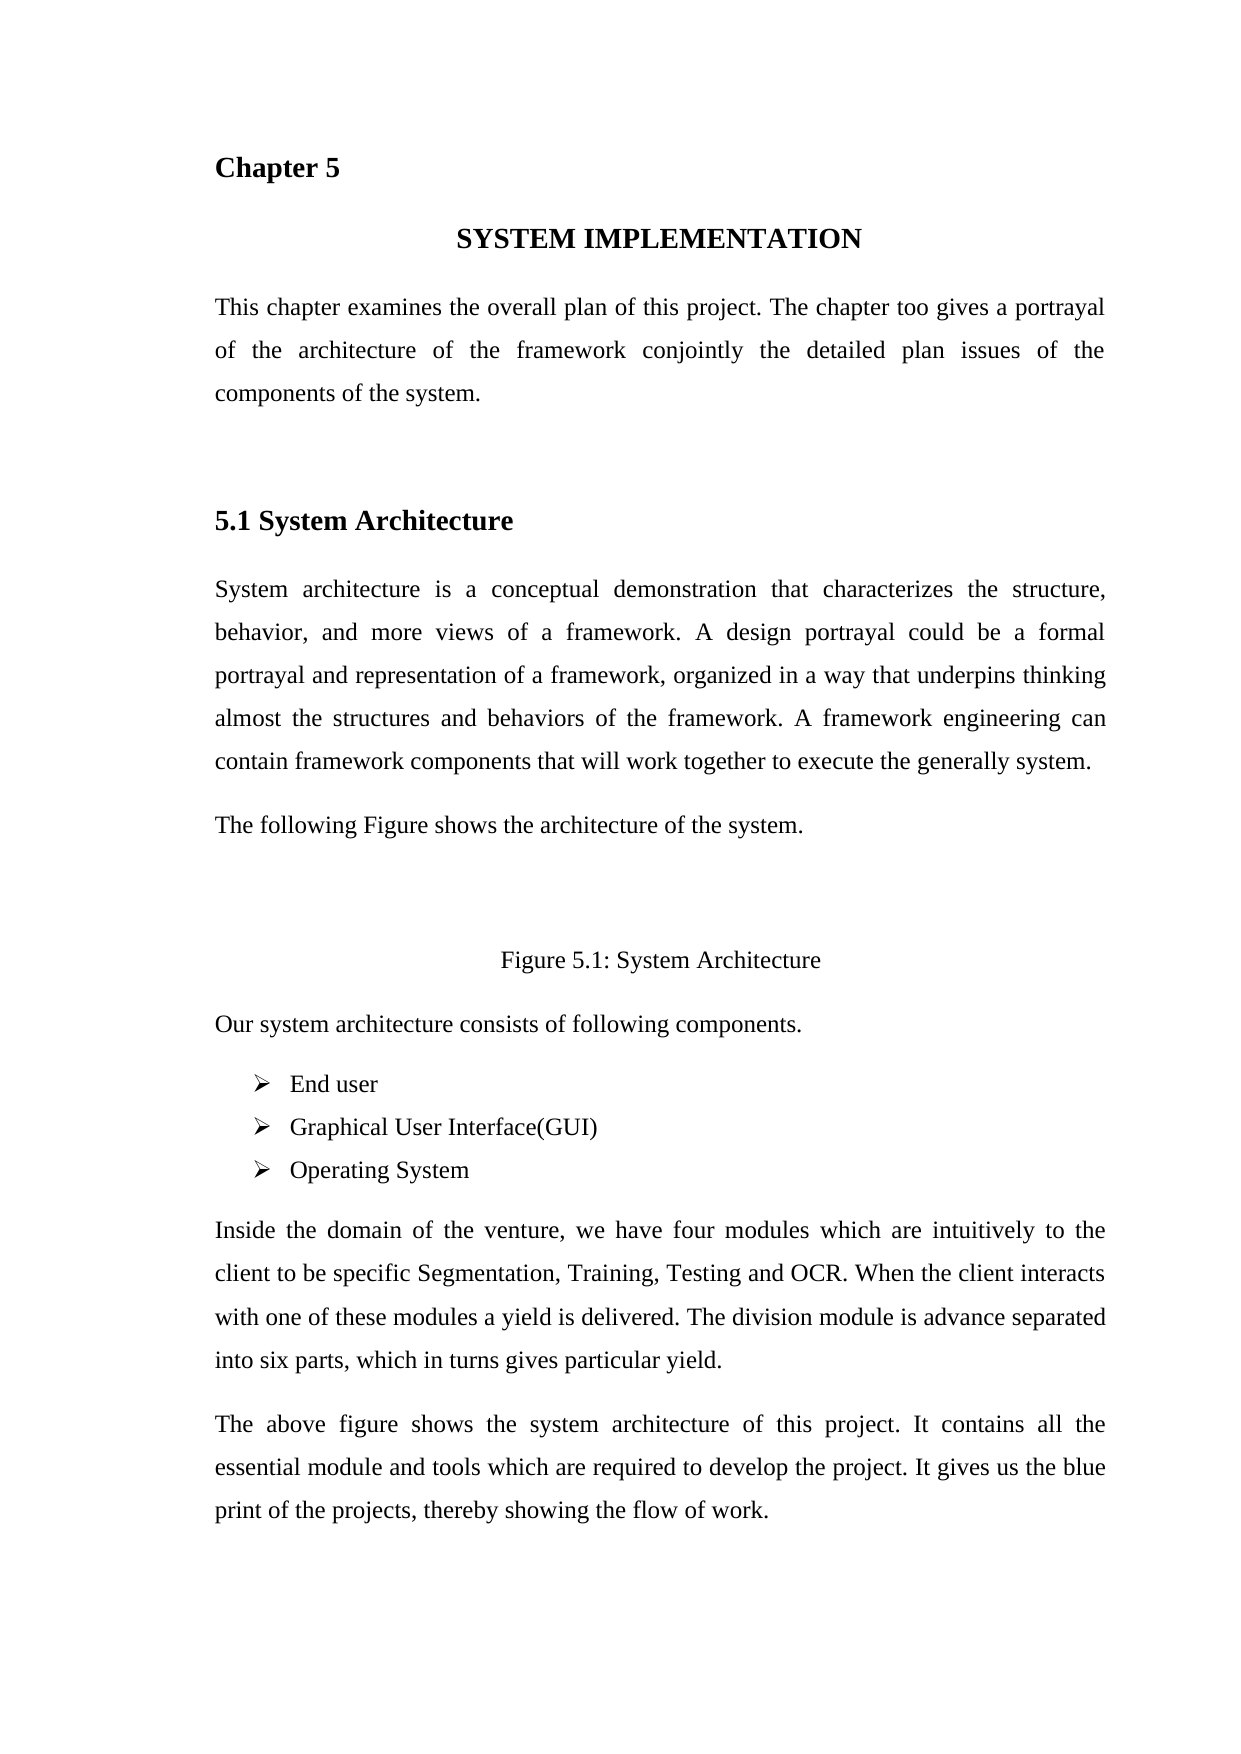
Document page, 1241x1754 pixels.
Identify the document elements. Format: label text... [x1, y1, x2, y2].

text Inside the domain of the venture, we have four modules which are intuitively to the client to be specific Segmentation, Training, Testing and OCR. When the client interacts with one of these modules a yield is delivered. The division module is advance separated into six parts, which in turns gives particular yield. [214, 1215, 1107, 1373]
text 5.1 System Architecture [214, 503, 1107, 536]
text System architecture is a conceptual demonstration that characterizes the structure, behavior, and more views of a framework. A design portrayal could be a formal portrayal and representation of a framework, organized in a way that underpins thinking almost the structures and behaviors of the framework. A framework engineering can contain framework components that will work together to execute the generally system. [214, 574, 1107, 775]
text SYSTEM IMPLEMENTATION [214, 221, 1104, 255]
list End user [252, 1069, 1107, 1098]
list Operating System [252, 1156, 1107, 1184]
text Figure 5.1: System Architecture [214, 946, 1107, 974]
text The following Figure shows the architecture of the system. [214, 810, 1107, 839]
text Our system architecture consists of following components. [214, 1009, 1107, 1038]
text This chapter examines the overall plan of this project. The chapter too gives a portrayal of the architecture of the framework conjointly the detailed plan issues of the components of the system. [214, 292, 1106, 407]
list Graphical User Interface(GUI) [252, 1112, 1107, 1141]
text The above figure shows the system architecture of this project. It contains all the essential module and tools which are required to develop the project. It gives us the blue print of the projects, thereby showing the flow of work. [214, 1409, 1107, 1524]
text Chapter 5 [214, 150, 1104, 183]
